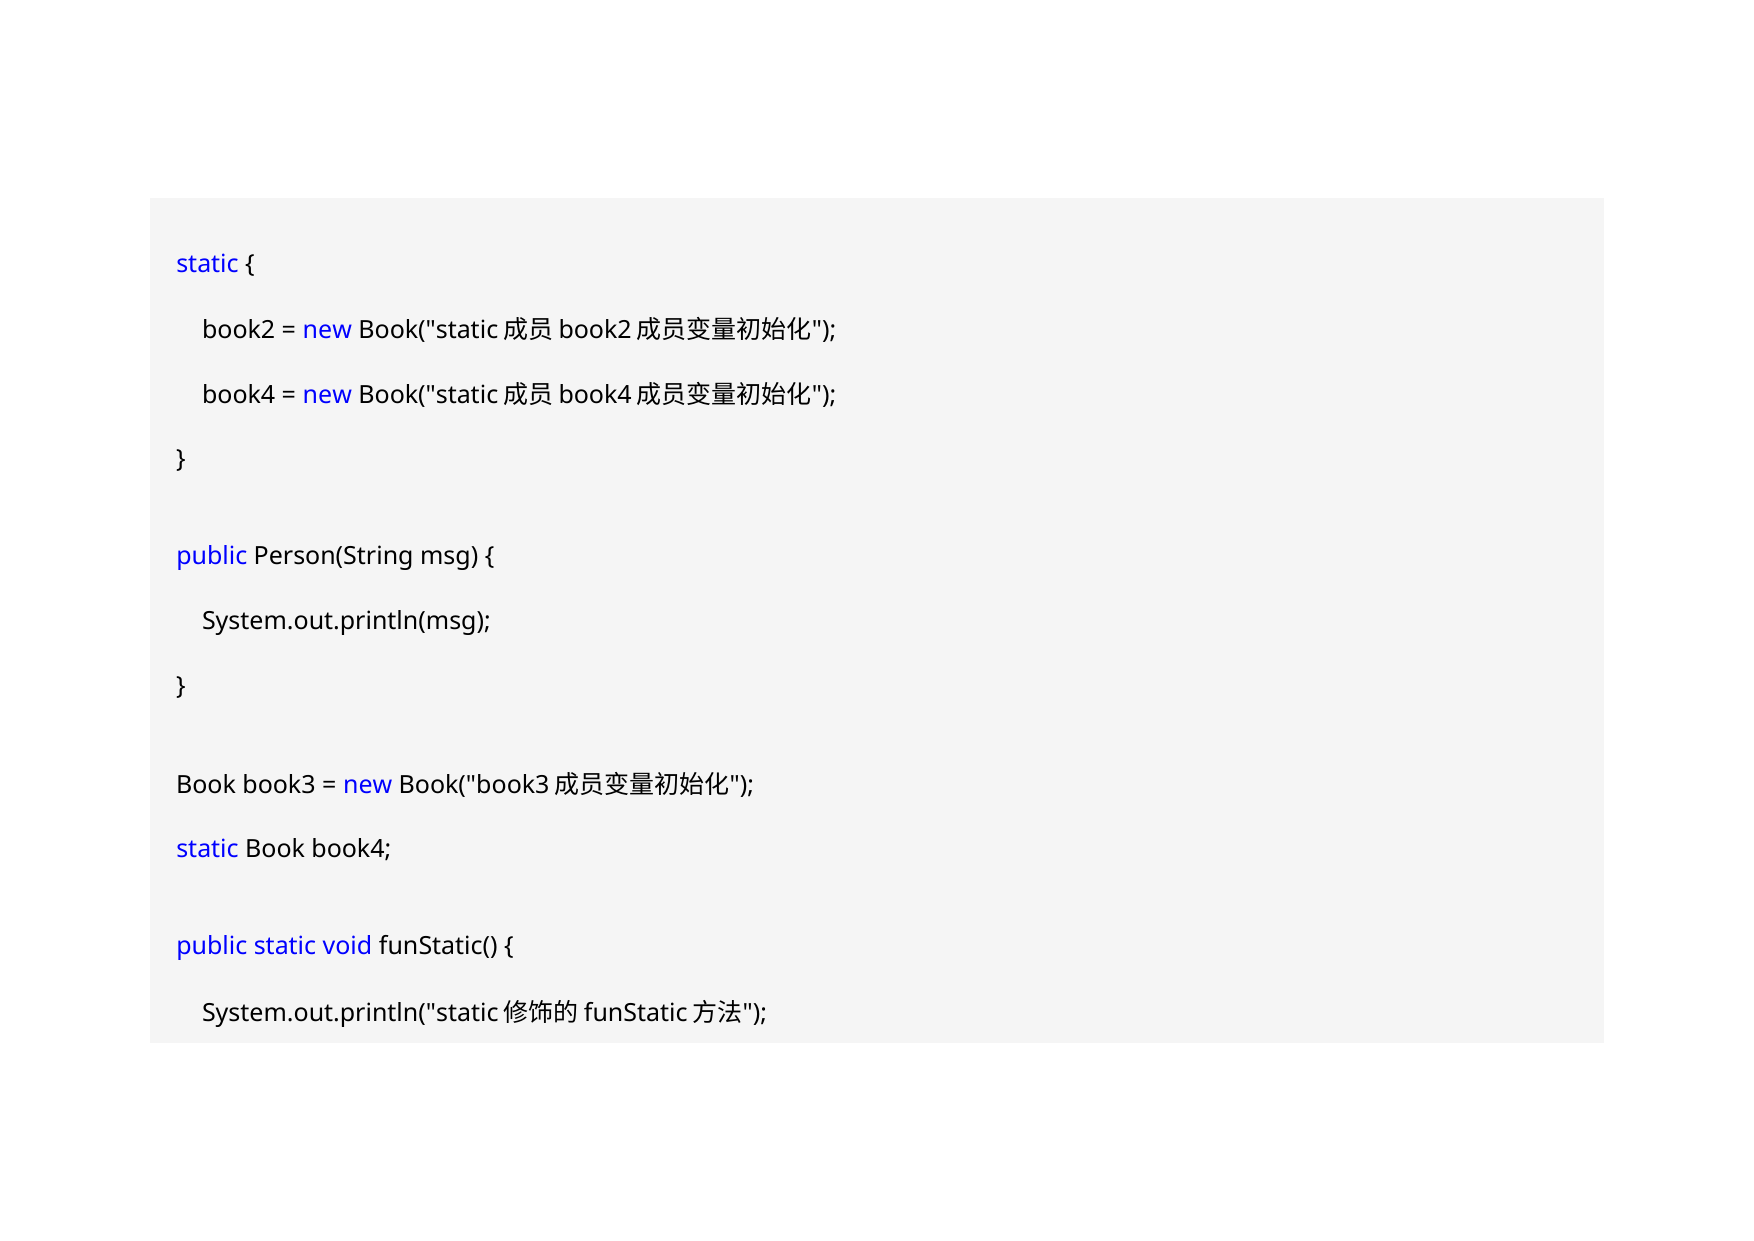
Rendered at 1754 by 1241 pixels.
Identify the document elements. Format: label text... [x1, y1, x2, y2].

text book4 = new Book("static成员book4成员变量初始化"); [150, 360, 1604, 425]
text public static void funStatic() { [150, 913, 1604, 978]
text System.out.println(msg); [150, 588, 1604, 653]
text book2 = new Book("static成员book2成员变量初始化"); [150, 295, 1604, 360]
text Book book3 = new Book("book3成员变量初始化"); [150, 750, 1604, 815]
text } [150, 425, 1604, 490]
text static { [150, 230, 1604, 295]
text static Book book4; [150, 815, 1604, 880]
text } [150, 653, 1604, 718]
text System.out.println("static修饰的funStatic方法"); [150, 978, 1604, 1043]
text public Person(String msg) { [150, 523, 1604, 588]
